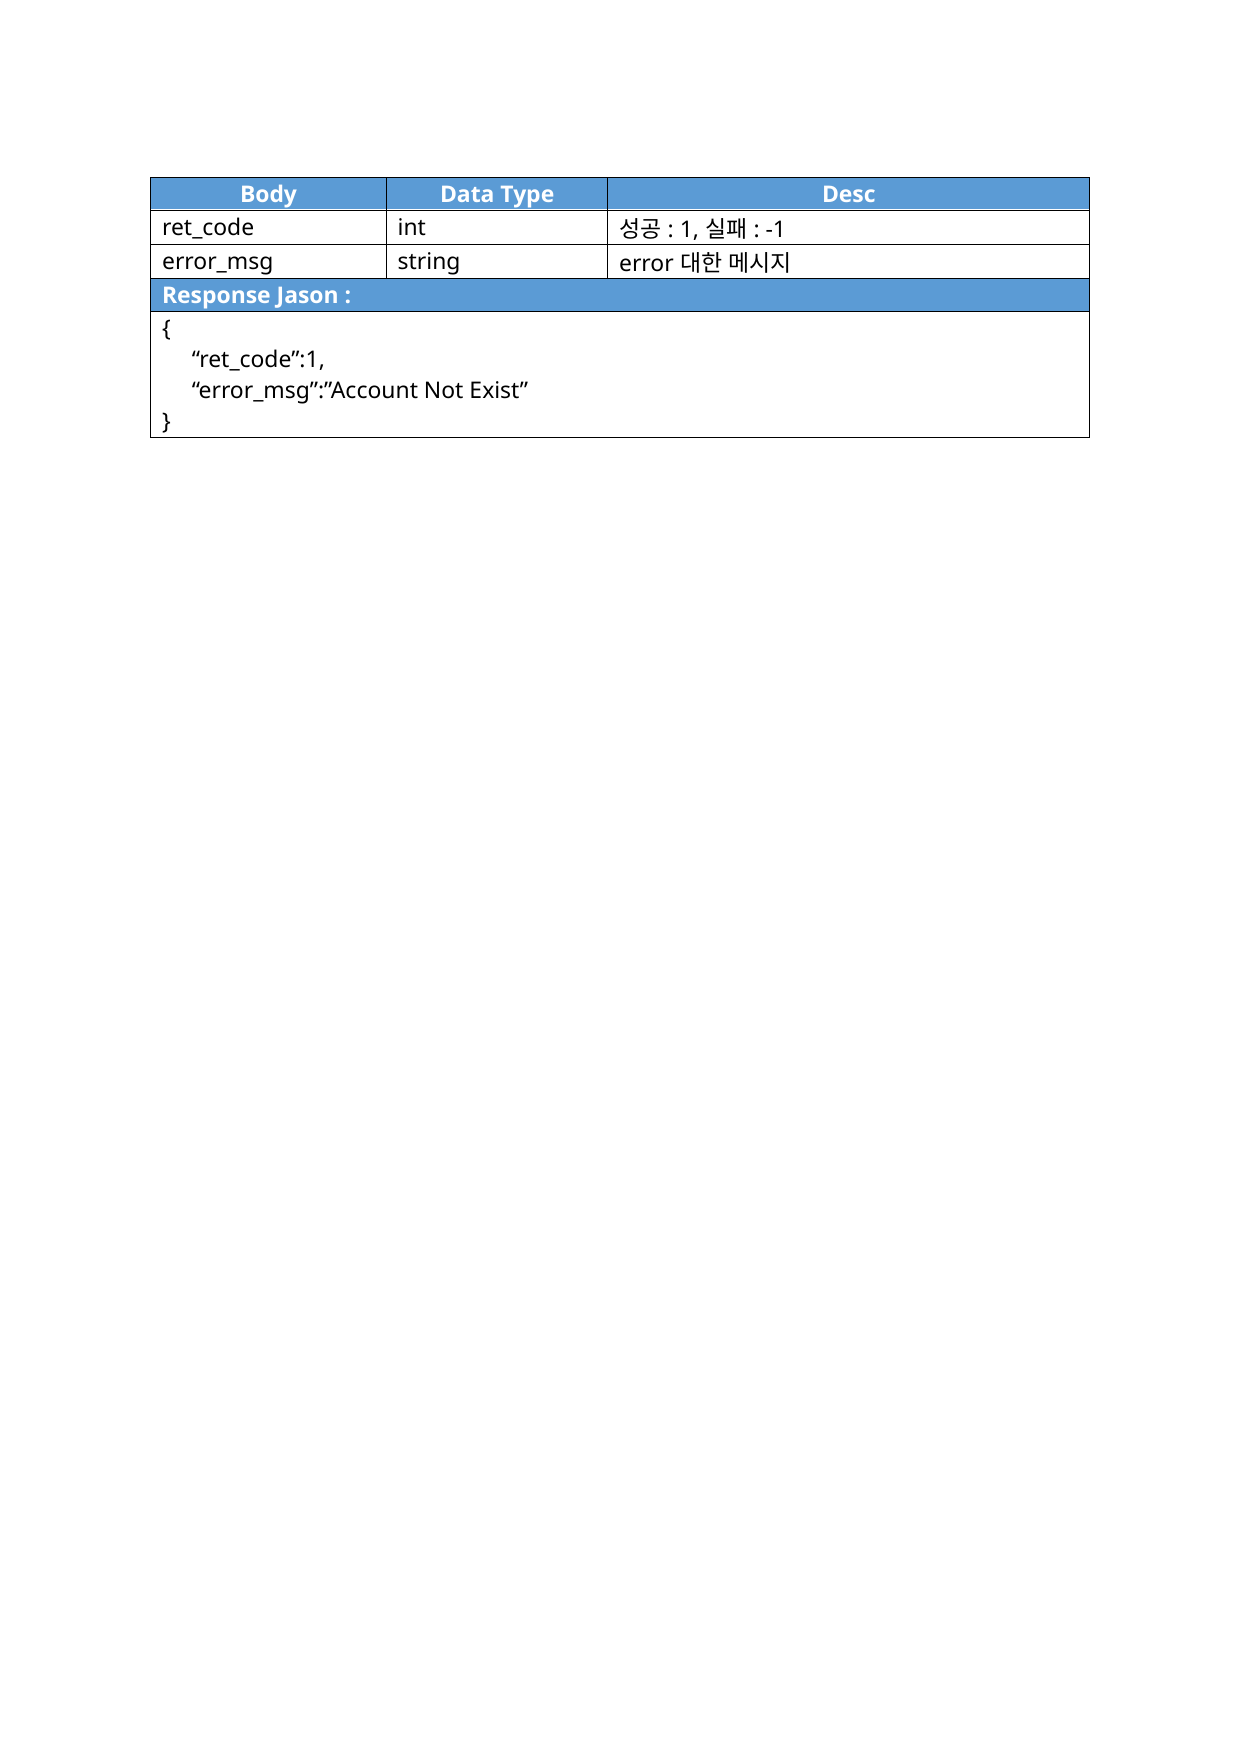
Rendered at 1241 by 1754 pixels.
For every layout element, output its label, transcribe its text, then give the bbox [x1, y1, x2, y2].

table_cell string [387, 245, 607, 278]
table_cell { “ret_code”:1, “error_msg”:”Account Not Exist” } [151, 312, 1089, 437]
table_header Data Type [387, 178, 607, 209]
table_cell 성공 : 1, 실패 : -1 [608, 211, 1089, 244]
table_header Desc [608, 178, 1089, 209]
table_header Body [151, 178, 386, 209]
table_cell ret_code [151, 211, 386, 244]
table_cell Response Jason : [151, 279, 1089, 311]
table_cell error_msg [151, 245, 386, 278]
table_cell error 대한 메시지 [608, 245, 1089, 278]
table_cell int [387, 211, 607, 244]
